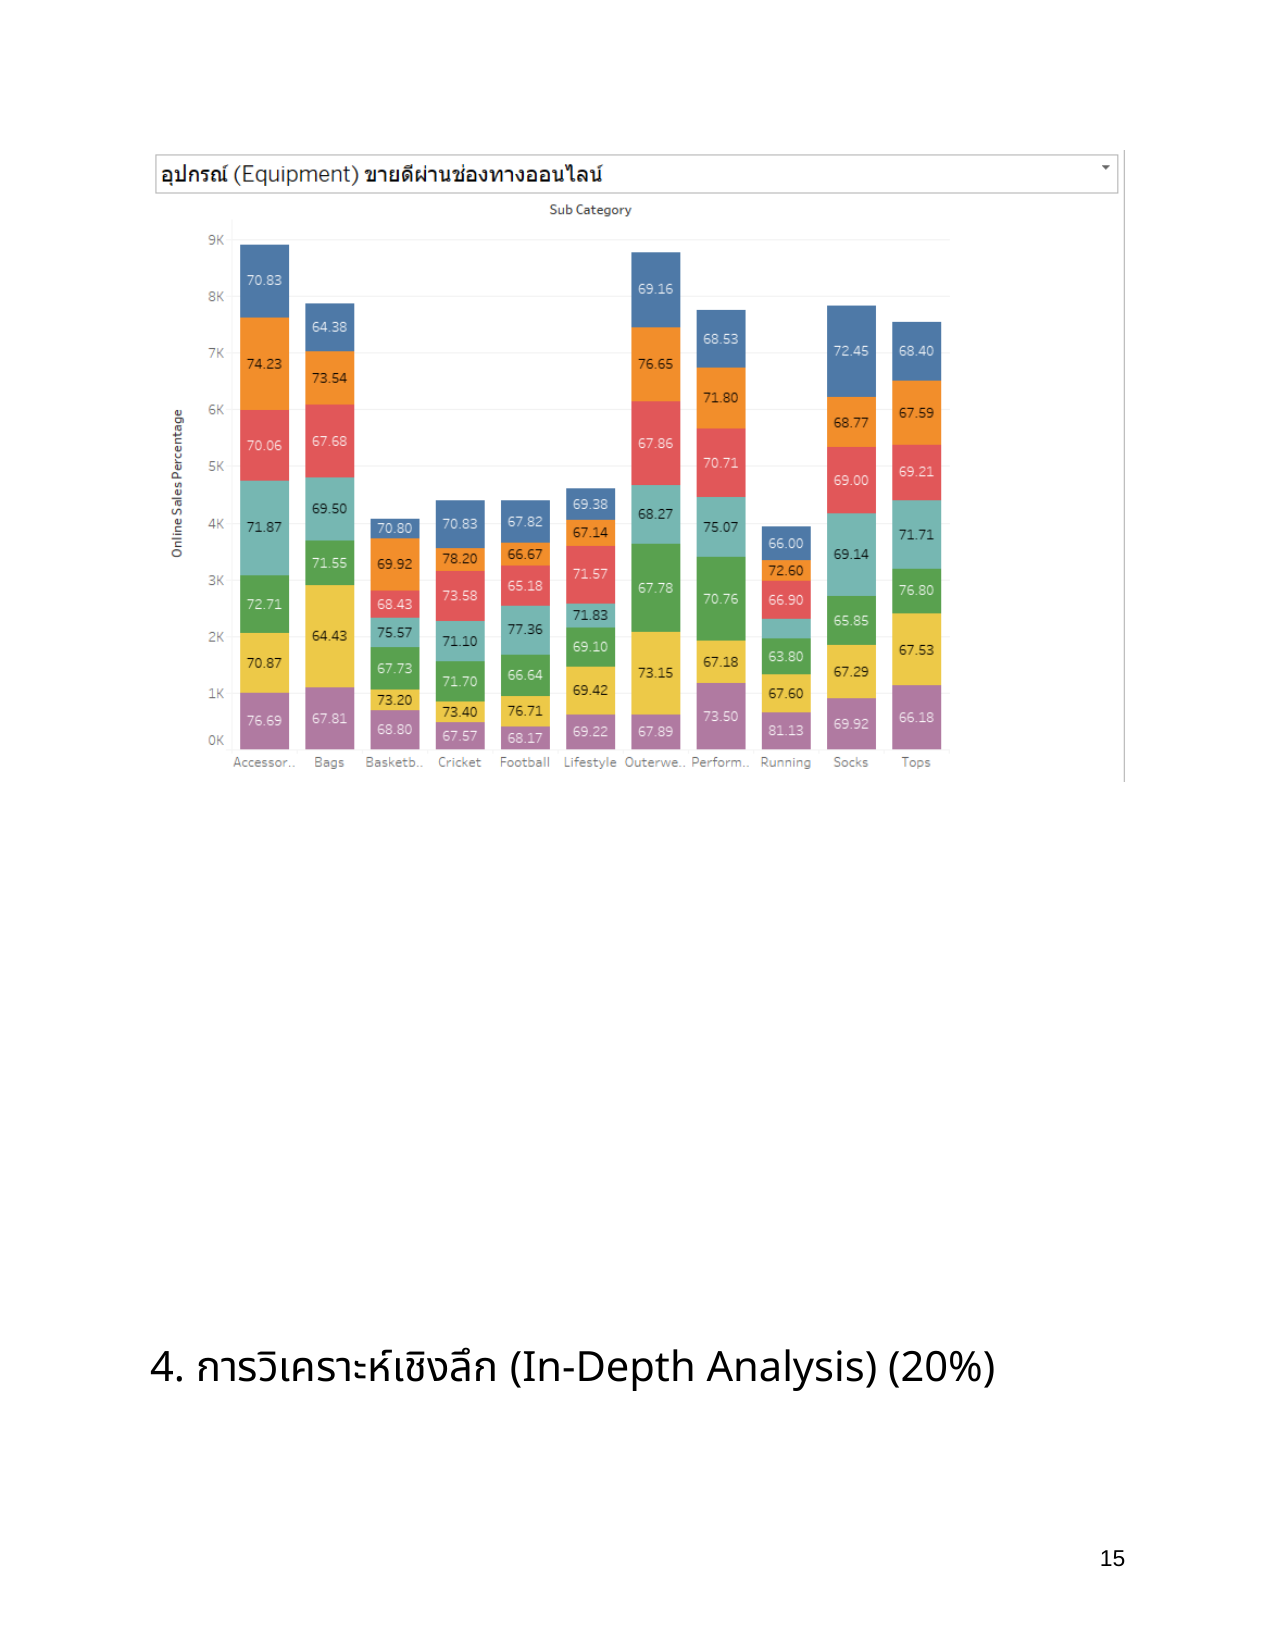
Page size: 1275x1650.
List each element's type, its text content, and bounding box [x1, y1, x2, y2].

picture [150, 150, 1125, 782]
subtitle 4. การวิเคราะห์เชิงลึก (In-Depth Analysis) (20%) [150, 1336, 1125, 1398]
